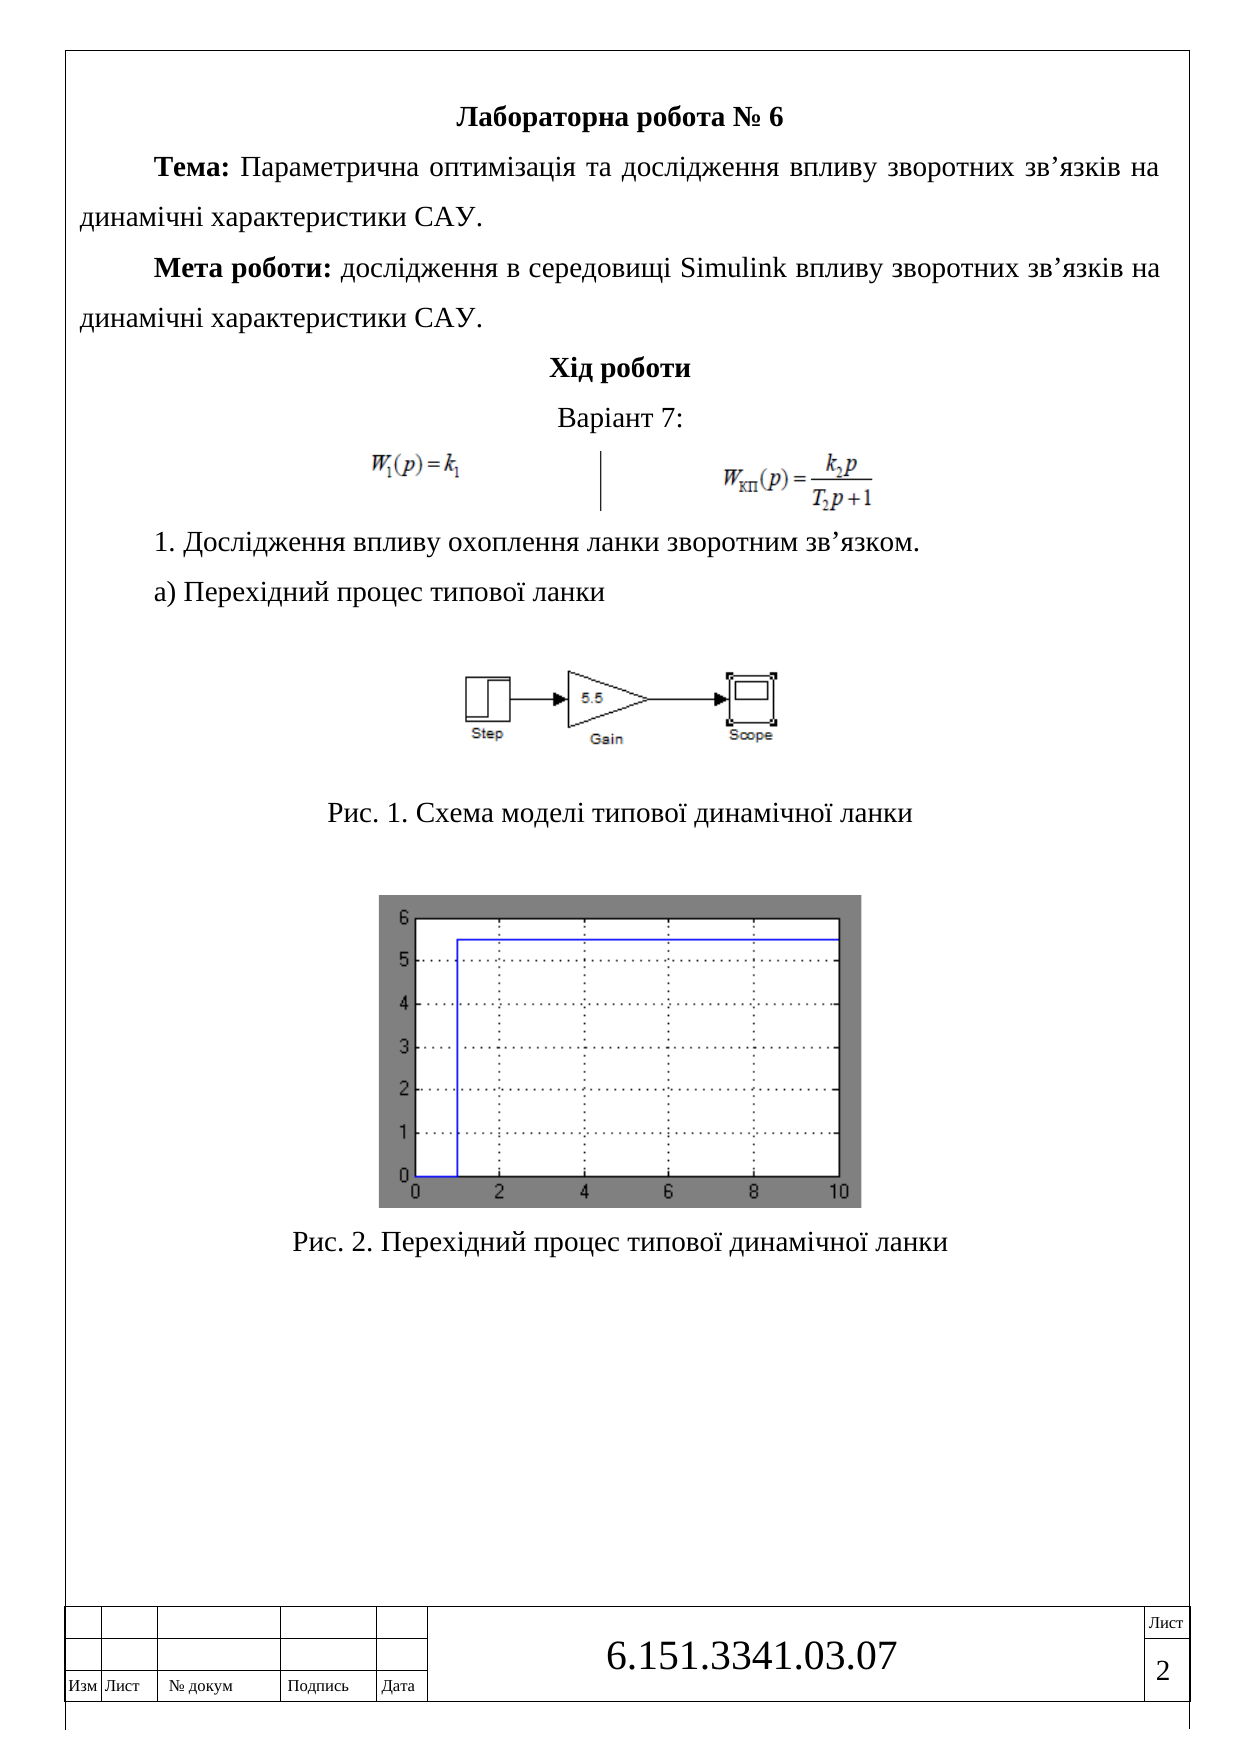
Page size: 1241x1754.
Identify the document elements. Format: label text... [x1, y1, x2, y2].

picture [446, 625, 795, 778]
picture [363, 451, 878, 511]
text Тема: Параметрична оптимізація та дослідження впливу зворотних зв’язків на динамічні характеристики САУ. [79, 149, 1161, 233]
text Хід роботи [79, 350, 1161, 384]
text Мета роботи: дослідження в середовищі Simulink впливу зворотних зв’язків на динамічні характеристики САУ. [79, 250, 1161, 333]
picture [378, 895, 862, 1208]
list Рис. 1. Схема моделі типової динамічної ланки [79, 795, 1161, 828]
list Дослідження впливу охоплення ланки зворотним зв’язком. [79, 524, 1161, 558]
text Варіант 7: [79, 401, 1161, 434]
list а) Перехідний процес типової ланки [153, 574, 1161, 608]
list Рис. 2. Перехідний процес типової динамічної ланки [79, 1224, 1161, 1257]
text Лабораторна робота № 6 [79, 99, 1161, 132]
